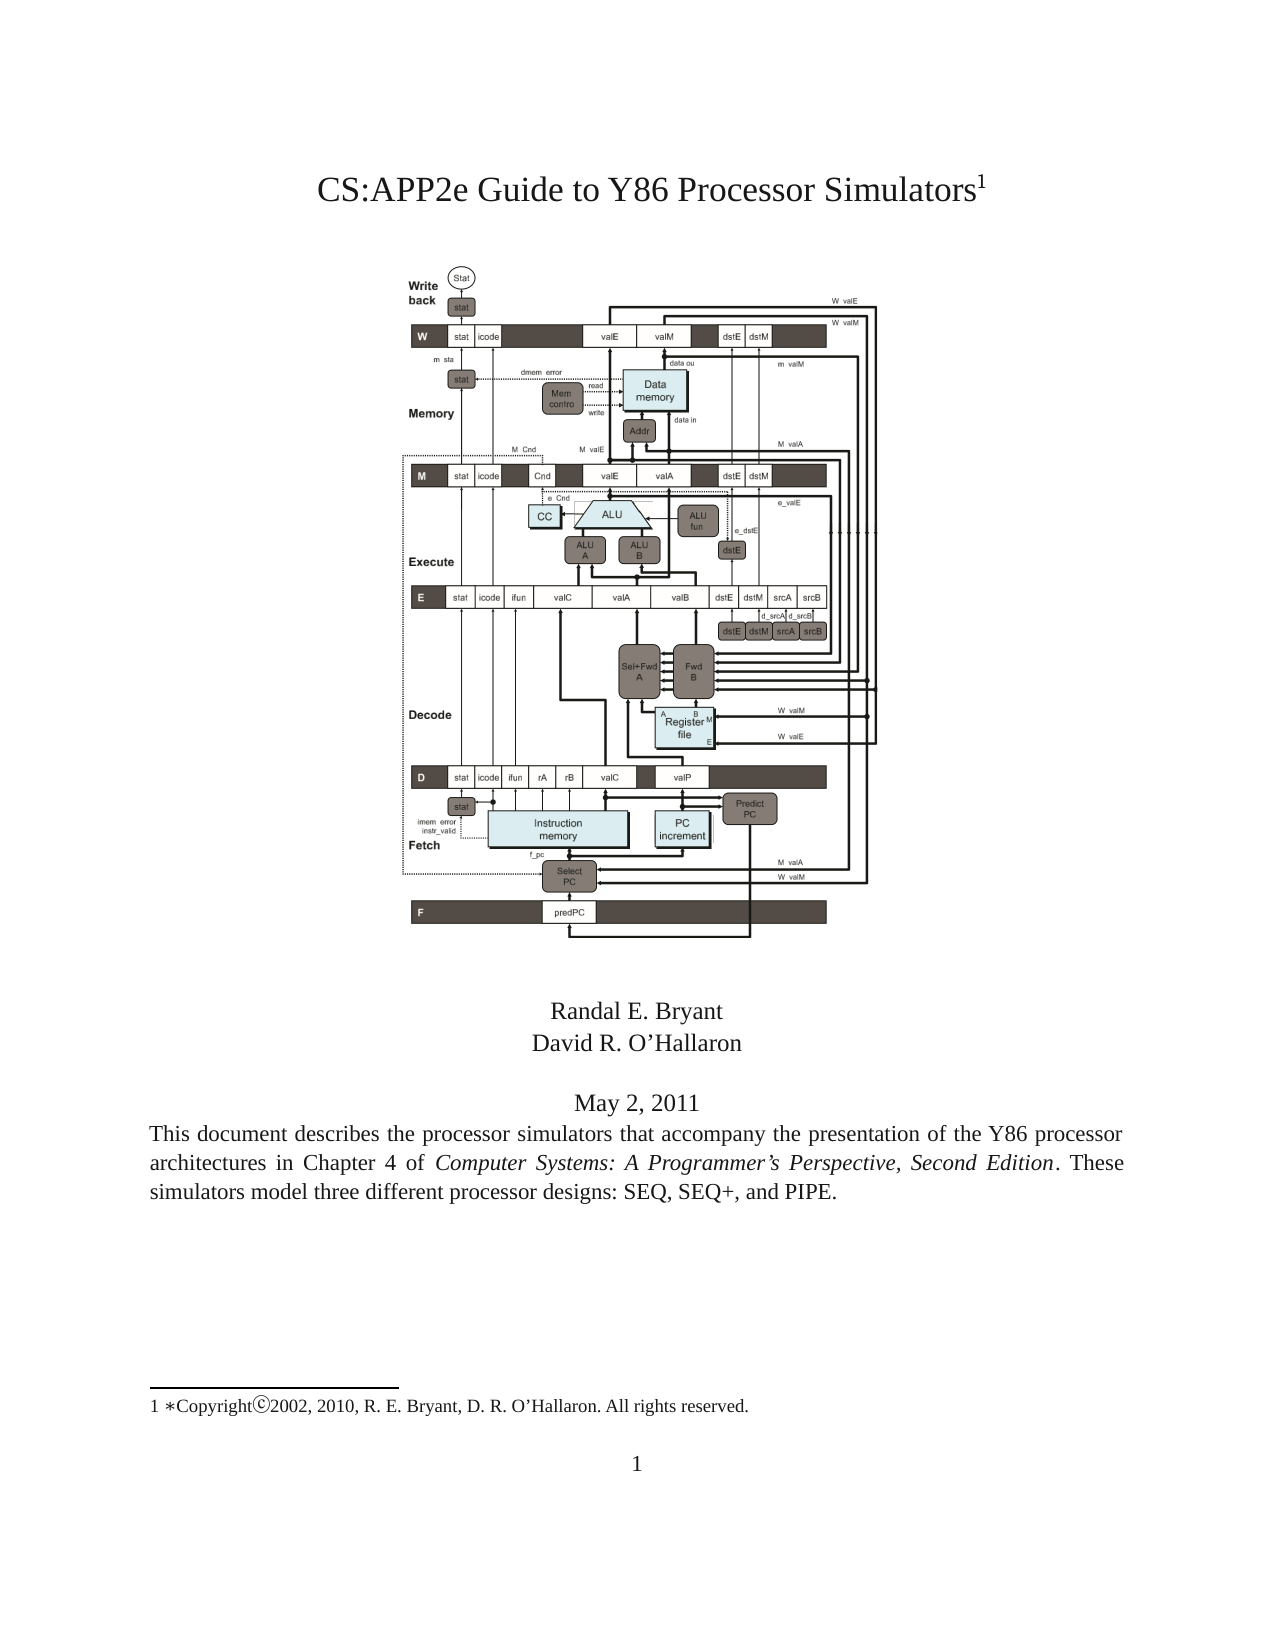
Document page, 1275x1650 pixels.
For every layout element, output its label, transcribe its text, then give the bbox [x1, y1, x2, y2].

text David R. O’Hallaron [150, 1028, 1124, 1057]
picture [252, 1394, 270, 1413]
text CS:APP2e Guide to Y86 Processor Simulators [150, 169, 985, 211]
text May 2, 2011 [150, 1088, 1124, 1117]
text This document describes the processor simulators that accompany the presentation of the Y86 processor architectures in Chapter 4 of Computer Systems: A Programmer’s Perspective, Second Edition. These simulators model three different processor designs: SEQ, SEQ+, and PIPE. [149, 1120, 1124, 1204]
picture [401, 265, 878, 938]
text Randal E. Bryant [150, 996, 1123, 1025]
